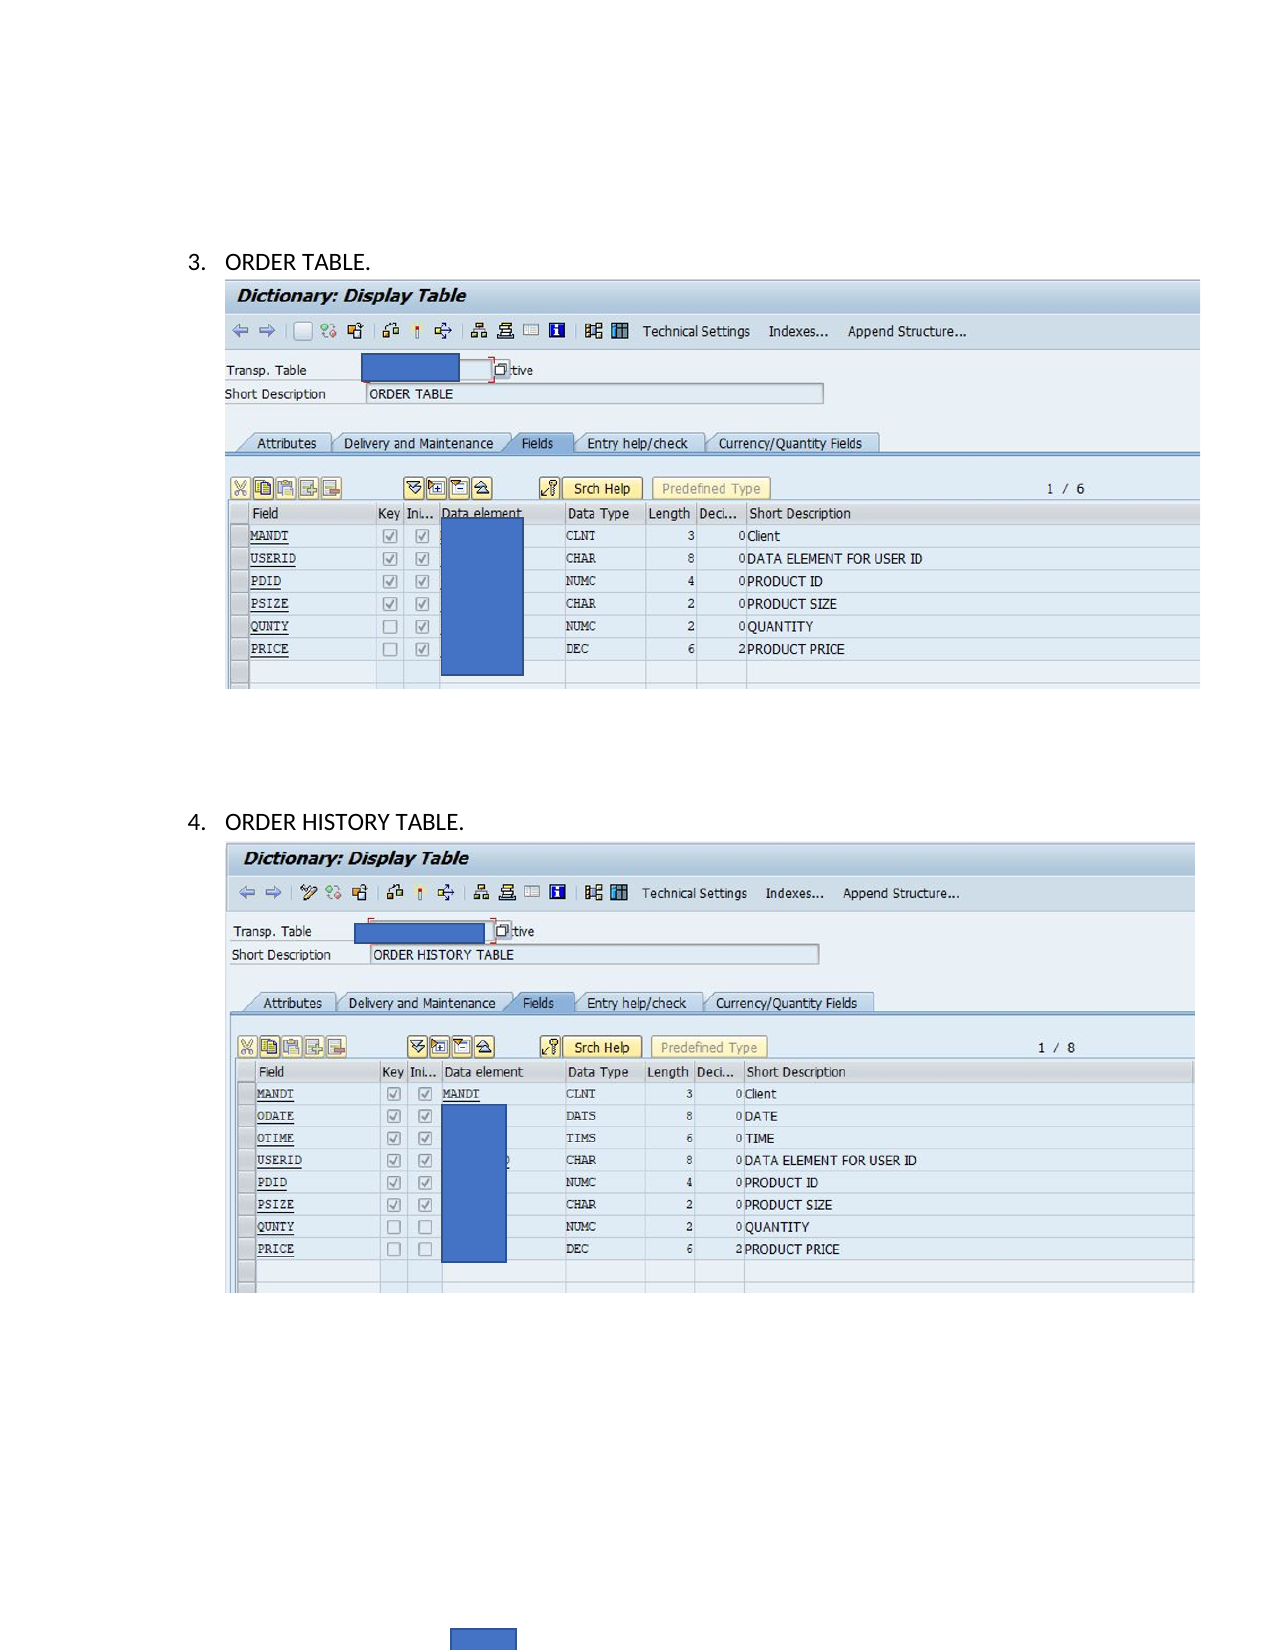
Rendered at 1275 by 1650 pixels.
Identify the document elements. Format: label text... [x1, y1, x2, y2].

list ORDER TABLE. [187, 246, 1125, 277]
list ORDER HISTORY TABLE. [187, 806, 1125, 837]
picture [225, 839, 1200, 1293]
picture [225, 279, 1200, 689]
